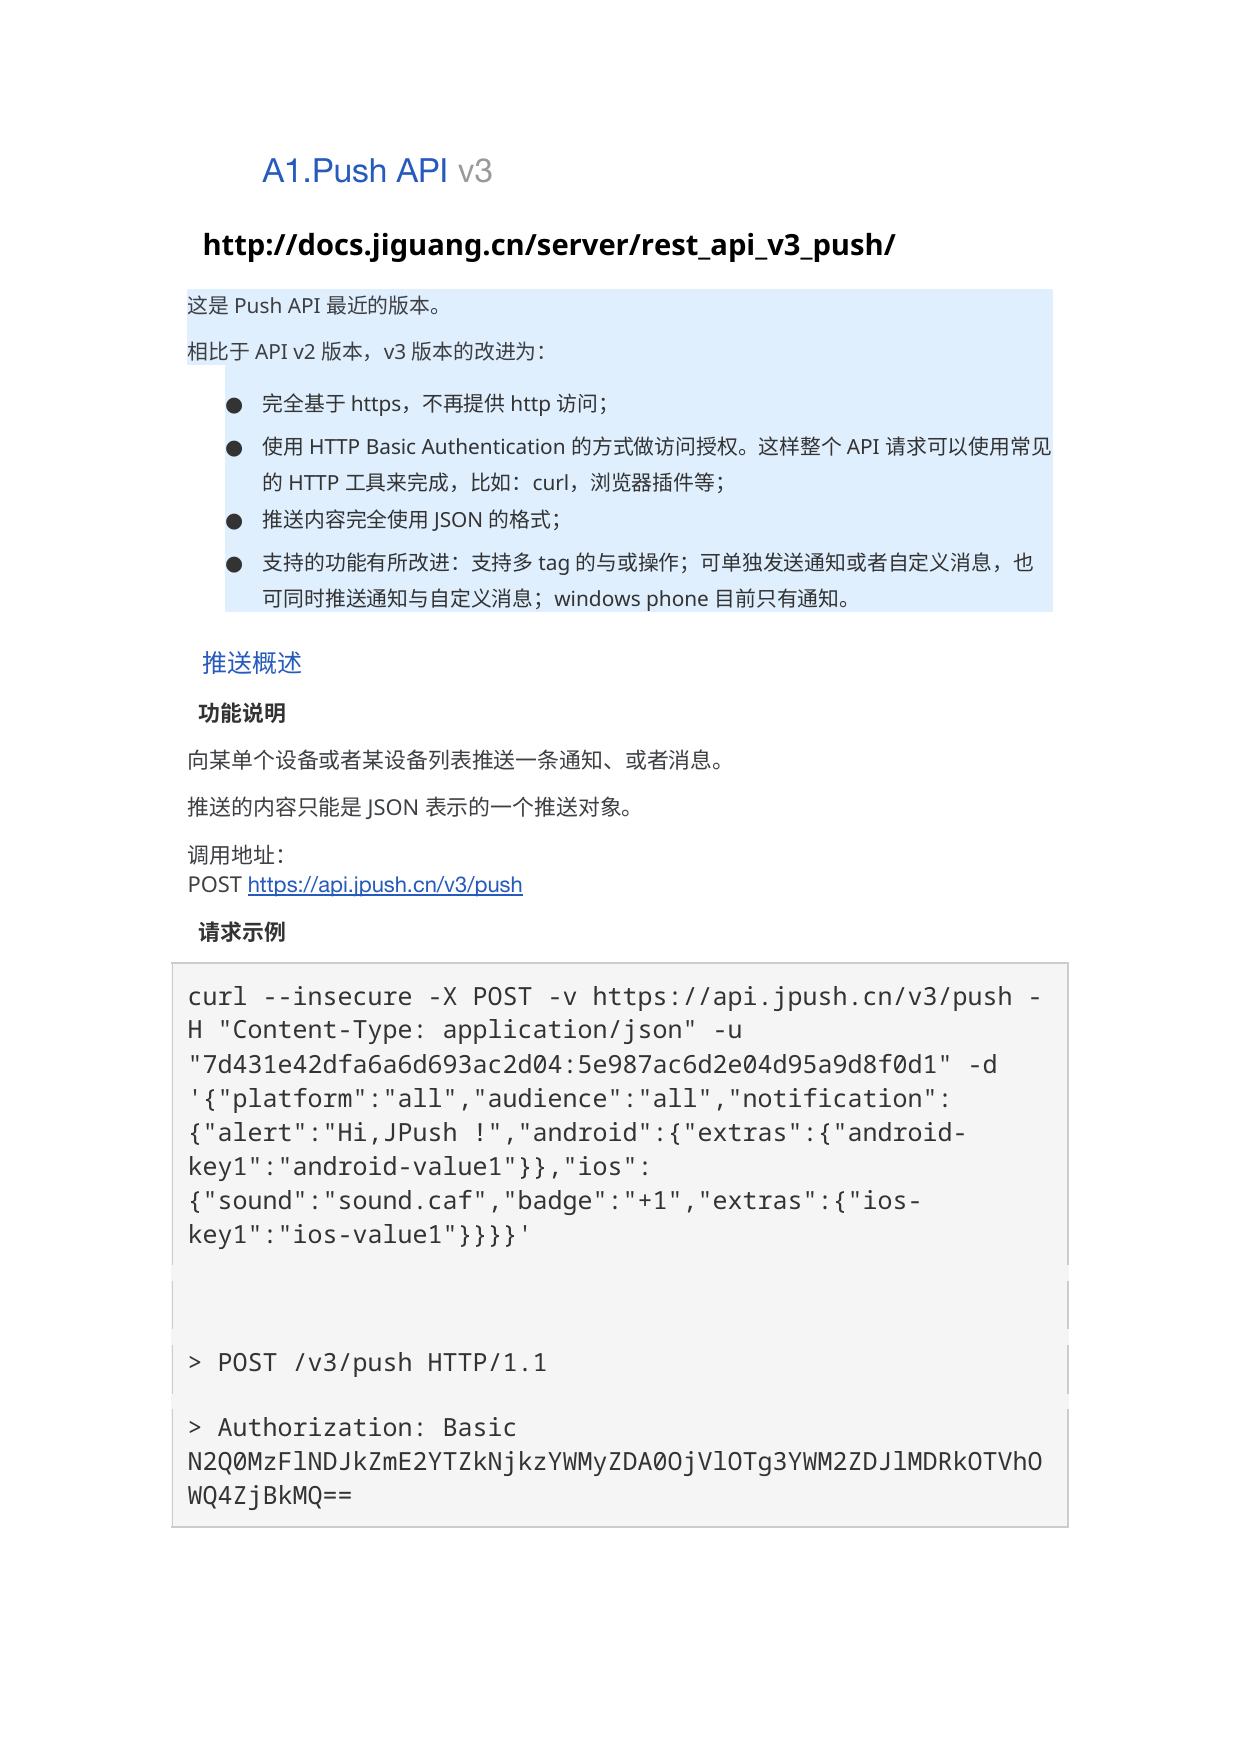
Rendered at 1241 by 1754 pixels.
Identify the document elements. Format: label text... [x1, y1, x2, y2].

text 相比于 API v2 版本，v3 版本的改进为： [187, 335, 1053, 365]
list 完全基于 https，不再提供 http 访问； [225, 381, 1053, 424]
list 推送内容完全使用 JSON 的格式； [225, 497, 1053, 539]
subtitle 请求示例 [187, 915, 1053, 946]
text 推送的内容只能是 JSON 表示的一个推送对象。 [187, 790, 1053, 822]
text 调用地址： POST https://api.jpush.cn/v3/push [187, 838, 1053, 899]
subtitle 功能说明 [187, 696, 1053, 727]
text > POST /v3/push HTTP/1.1 [173, 1345, 1067, 1394]
subtitle http://docs.jiguang.cn/server/rest_api_v3_push/ [202, 224, 1053, 264]
list 使用 HTTP Basic Authentication 的方式做访问授权。这样整个 API 请求可以使用常见的 HTTP 工具来完成，比如：curl，浏览器插件等； [225, 424, 1053, 497]
text 这是 Push API 最近的版本。 [187, 289, 1053, 319]
list 支持的功能有所改进：支持多 tag 的与或操作；可单独发送通知或者自定义消息，也可同时推送通知与自定义消息；windows phone 目前只有通知。 [225, 539, 1053, 612]
text curl --insecure -X POST -v https://api.jpush.cn/v3/push -H "Content-Type: application/json" -u "7d431e42dfa6a6d693ac2d04:5e987ac6d2e04d95a9d8f0d1" -d '{"platform":"all","audience":"all","notification":{"alert":"Hi,JPush !","android":{"extras":{"android-key1":"android-value1"}},"ios":{"sound":"sound.caf","badge":"+1","extras":{"ios-key1":"ios-value1"}}}}' [173, 964, 1067, 1265]
subtitle 推送概述 [202, 644, 1053, 680]
text 向某单个设备或者某设备列表推送一条通知、或者消息。 [187, 743, 1053, 774]
text > Authorization: Basic N2Q0MzFlNDJkZmE2YTZkNjkzYWMyZDA0OjVlOTg3YWM2ZDJlMDRkOTVhOWQ4ZjBkMQ== [173, 1409, 1067, 1526]
subtitle A1.Push API v3 [187, 150, 1053, 192]
